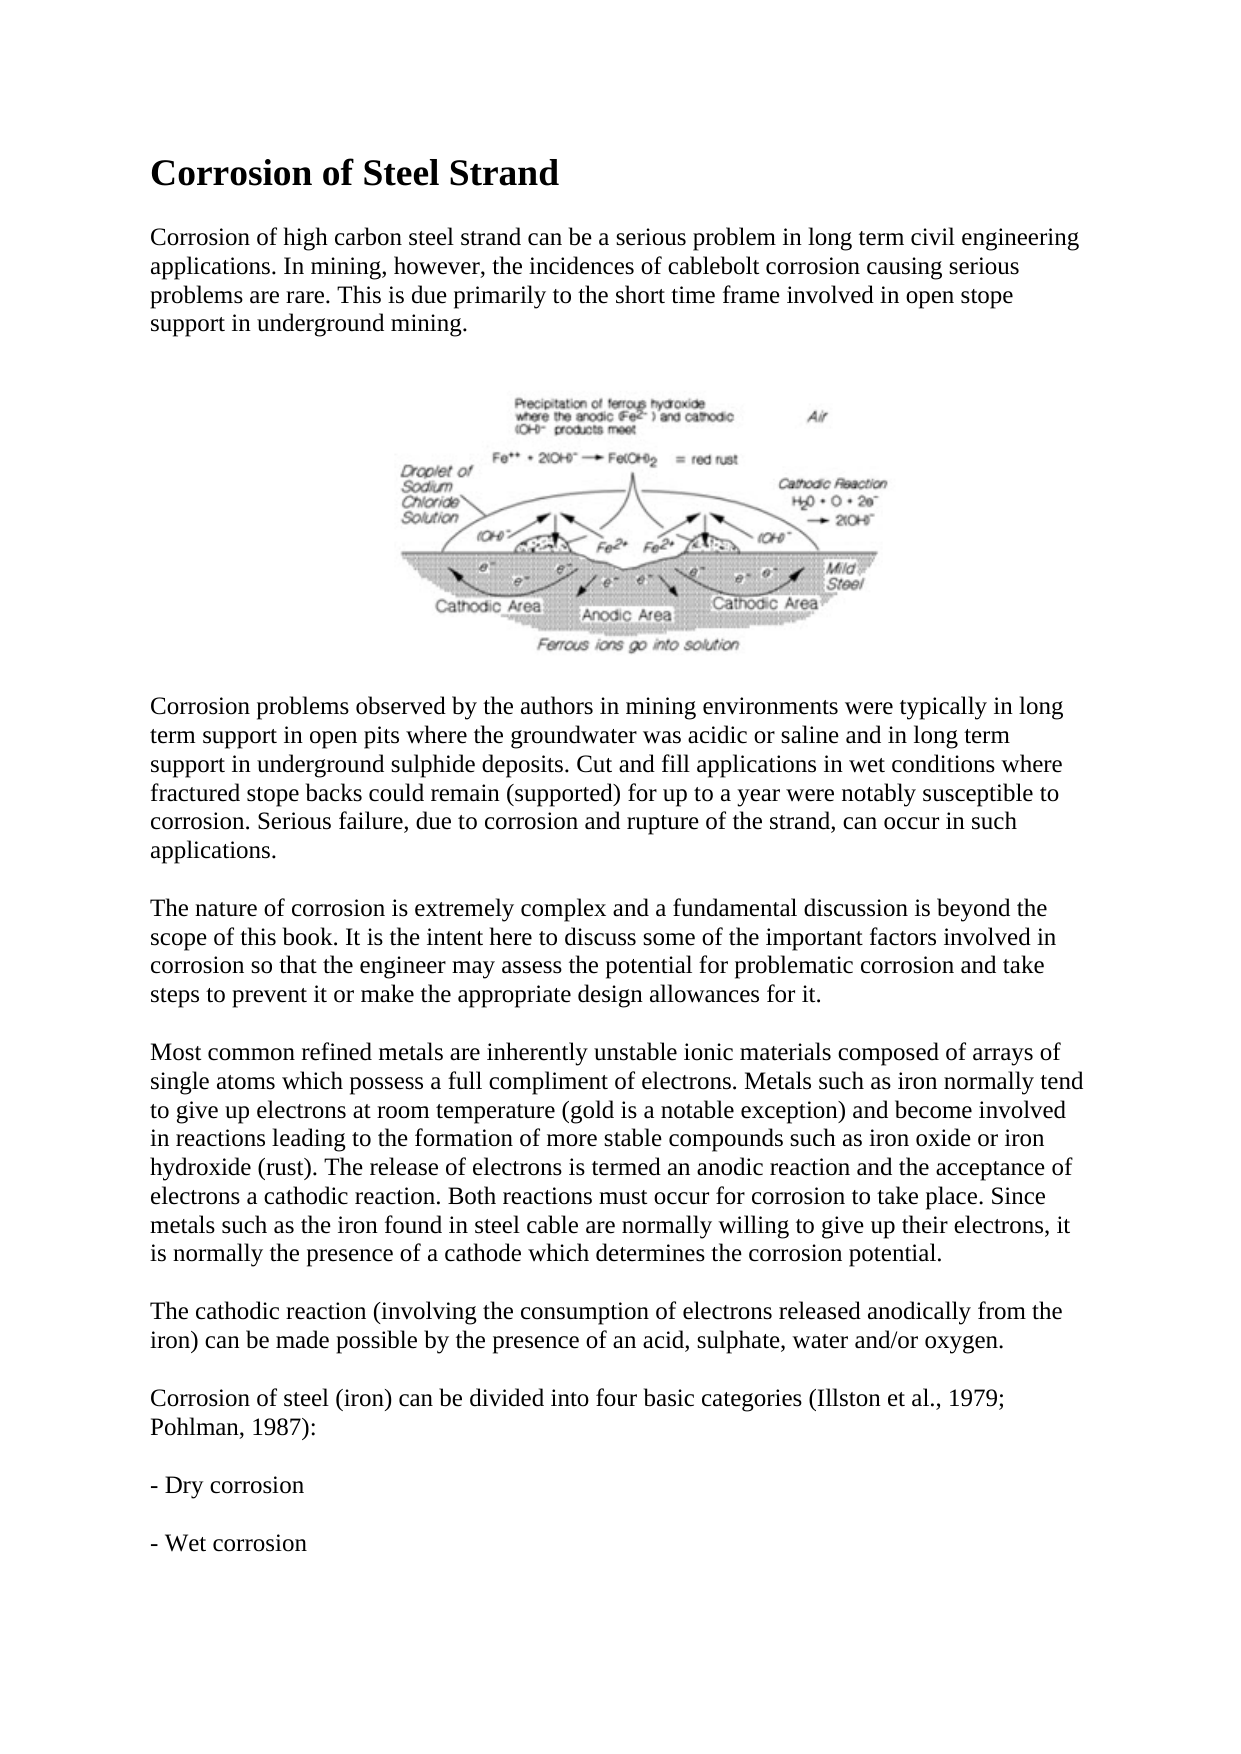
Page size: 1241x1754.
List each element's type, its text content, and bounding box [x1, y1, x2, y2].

text Corrosion of Steel Strand [150, 150, 1090, 193]
text The cathodic reaction (involving the consumption of electrons released anodically from the iron) can be made possible by the presence of an acid, sulphate, water and/or oxygen. [150, 1296, 1090, 1354]
text Corrosion of steel (iron) can be divided into four basic categories (Illston et al., 1979; Pohlman, 1987): [150, 1383, 1090, 1441]
picture [307, 366, 933, 663]
text Corrosion of high carbon steel strand can be a serious problem in long term civil engineering applications. In mining, however, the incidences of cablebolt corrosion causing serious problems are rare. This is due primarily to the short time frame involved in open stope support in underground mining. [150, 222, 1090, 337]
text Corrosion problems observed by the authors in mining environments were typically in long term support in open pits where the groundwater was acidic or saline and in long term support in underground sulphide deposits. Cut and fill applications in wet conditions where fractured stope backs could remain (supported) for up to a year were notably susceptible to corrosion. Serious failure, due to corrosion and rupture of the strand, can occur in such applications. [150, 691, 1090, 864]
text The nature of corrosion is extremely complex and a fundamental discussion is beyond the scope of this book. It is the intent here to discuss some of the important factors involved in corrosion so that the engineer may assess the potential for problematic corrosion and take steps to prevent it or make the appropriate design allowances for it. [150, 893, 1090, 1008]
text - Dry corrosion [150, 1470, 1090, 1498]
text - Wet corrosion [150, 1528, 1090, 1556]
text Most common refined metals are inherently unstable ionic materials composed of arrays of single atoms which possess a full compliment of electrons. Metals such as iron normally tend to give up electrons at room temperature (gold is a notable exception) and become involved in reactions leading to the formation of more stable compounds such as iron oxide or iron hydroxide (rust). The release of electrons is termed an anodic reaction and the acceptance of electrons a cathodic reaction. Both reactions must occur for corrosion to take place. Since metals such as the iron found in steel cable are normally willing to give up their electrons, it is normally the presence of a cathode which determines the corrosion potential. [150, 1037, 1090, 1267]
